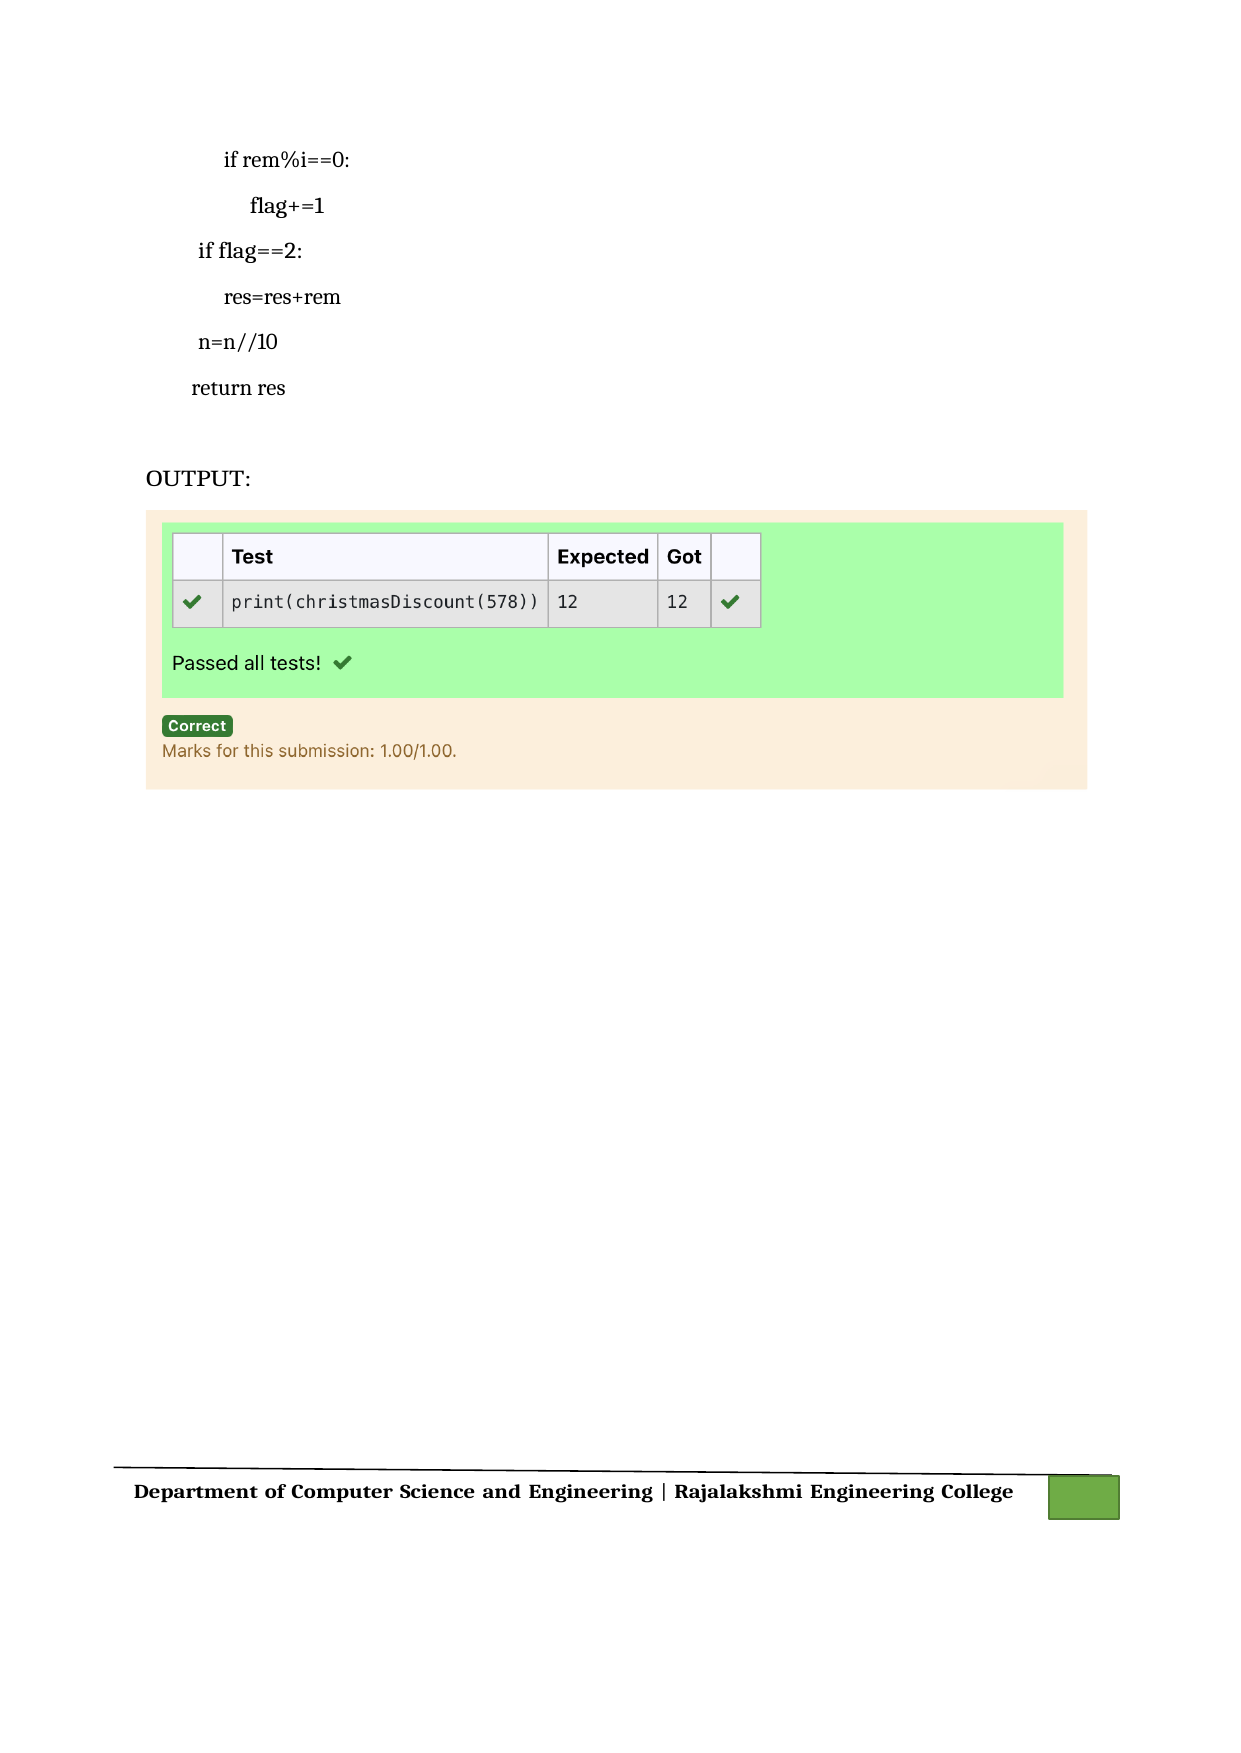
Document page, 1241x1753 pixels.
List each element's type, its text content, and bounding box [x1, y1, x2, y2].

text OUTPUT: [146, 466, 1107, 492]
text n=n//10 return res [191, 329, 308, 401]
picture [145, 510, 1088, 792]
text if flag==2: res=res+rem [198, 238, 358, 310]
text if rem%i==0: flag+=1 [224, 147, 358, 219]
